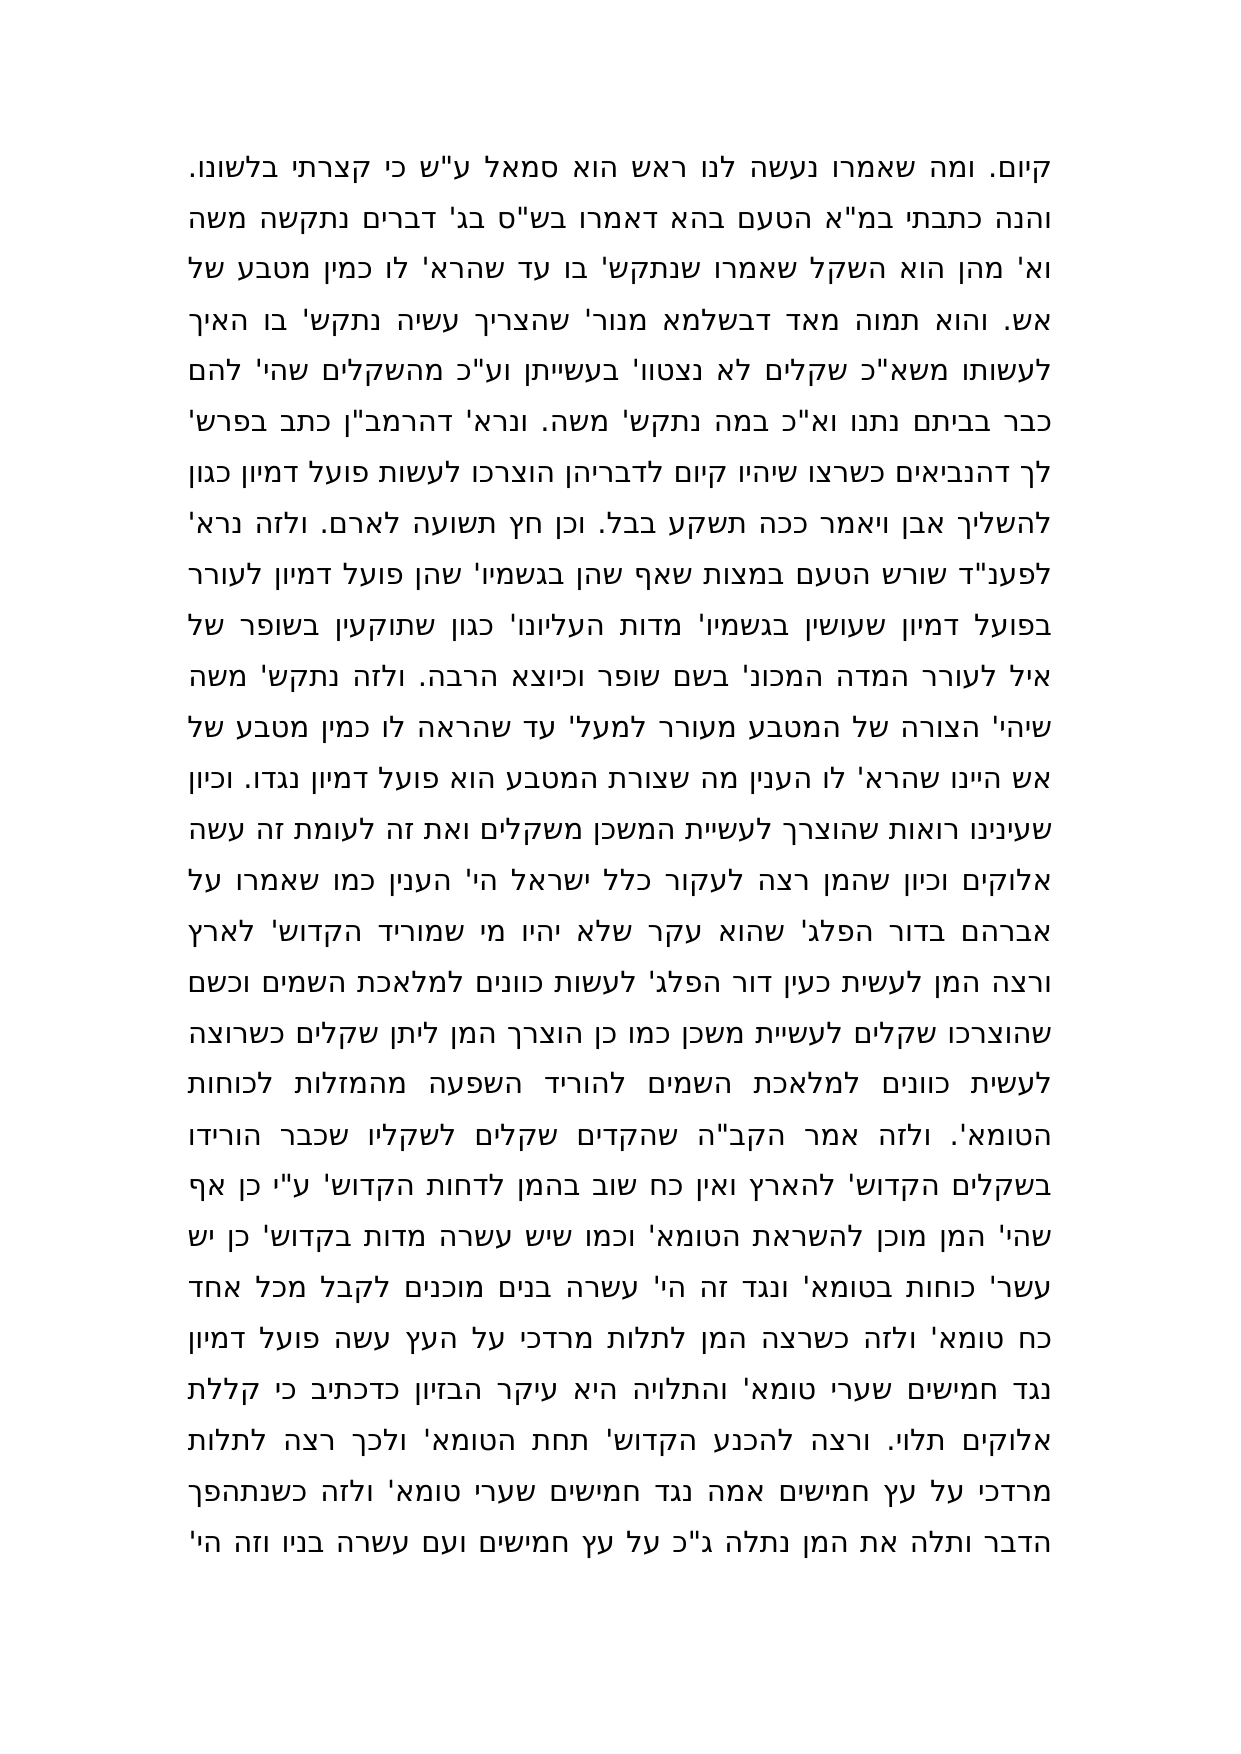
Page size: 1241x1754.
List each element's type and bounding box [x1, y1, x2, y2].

text [187, 150, 1053, 1559]
